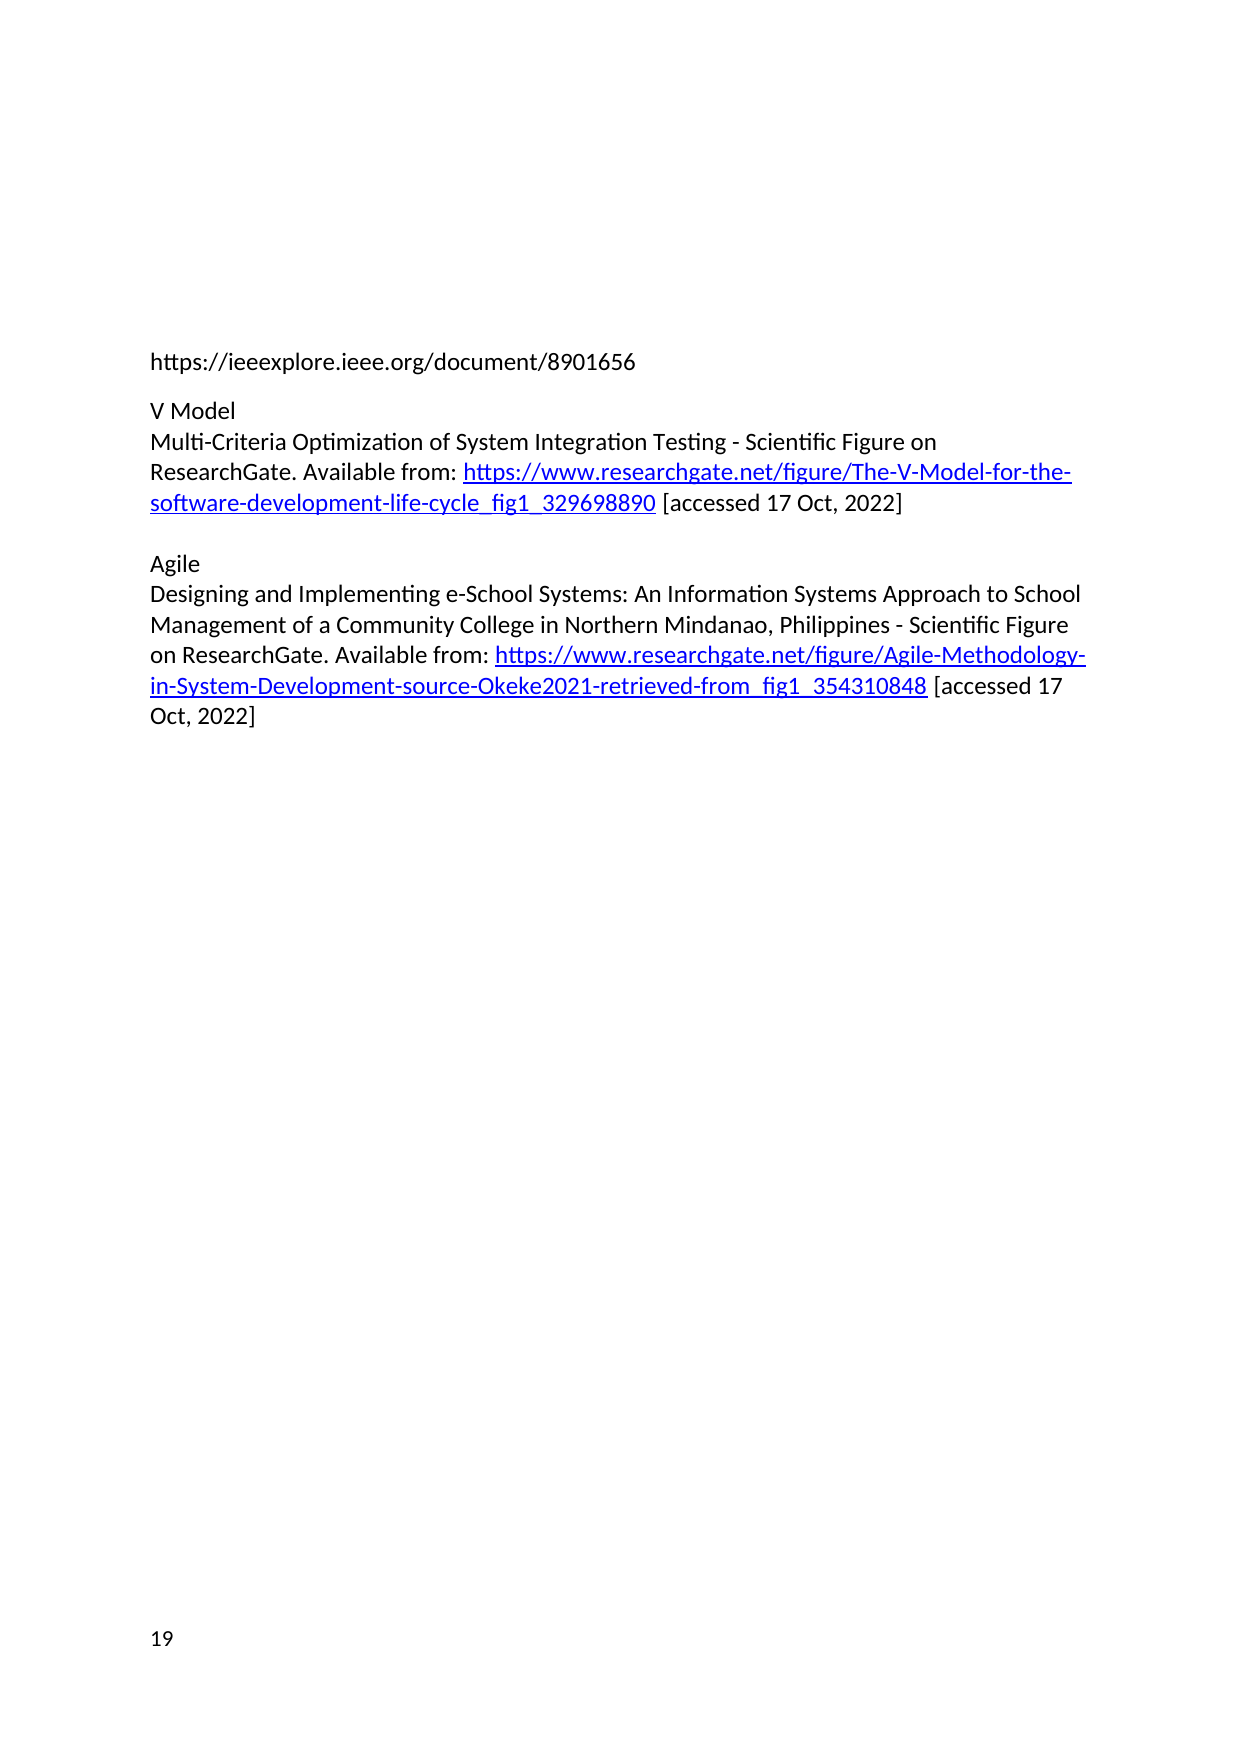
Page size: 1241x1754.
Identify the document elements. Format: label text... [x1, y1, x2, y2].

text V Model [150, 395, 1090, 426]
text Agile [150, 548, 1090, 578]
text Multi-Criteria Optimization of System Integration Testing - Scientific Figure on ResearchGate. Available from: https://www.researchgate.net/figure/The-V-Model-for-the-software-development-life-cycle_fig1_329698890 [accessed 17 Oct, 2022] [150, 426, 1090, 517]
text Designing and Implementing e-School Systems: An Information Systems Approach to School Management of a Community College in Northern Mindanao, Philippines - Scientific Figure on ResearchGate. Available from: https://www.researchgate.net/figure/Agile-Methodology-in-System-Development-source-Okeke2021-retrieved-from_fig1_354310848 [accessed 17 Oct, 2022] [150, 578, 1090, 731]
text https://ieeexplore.ieee.org/document/8901656 [150, 346, 1090, 376]
